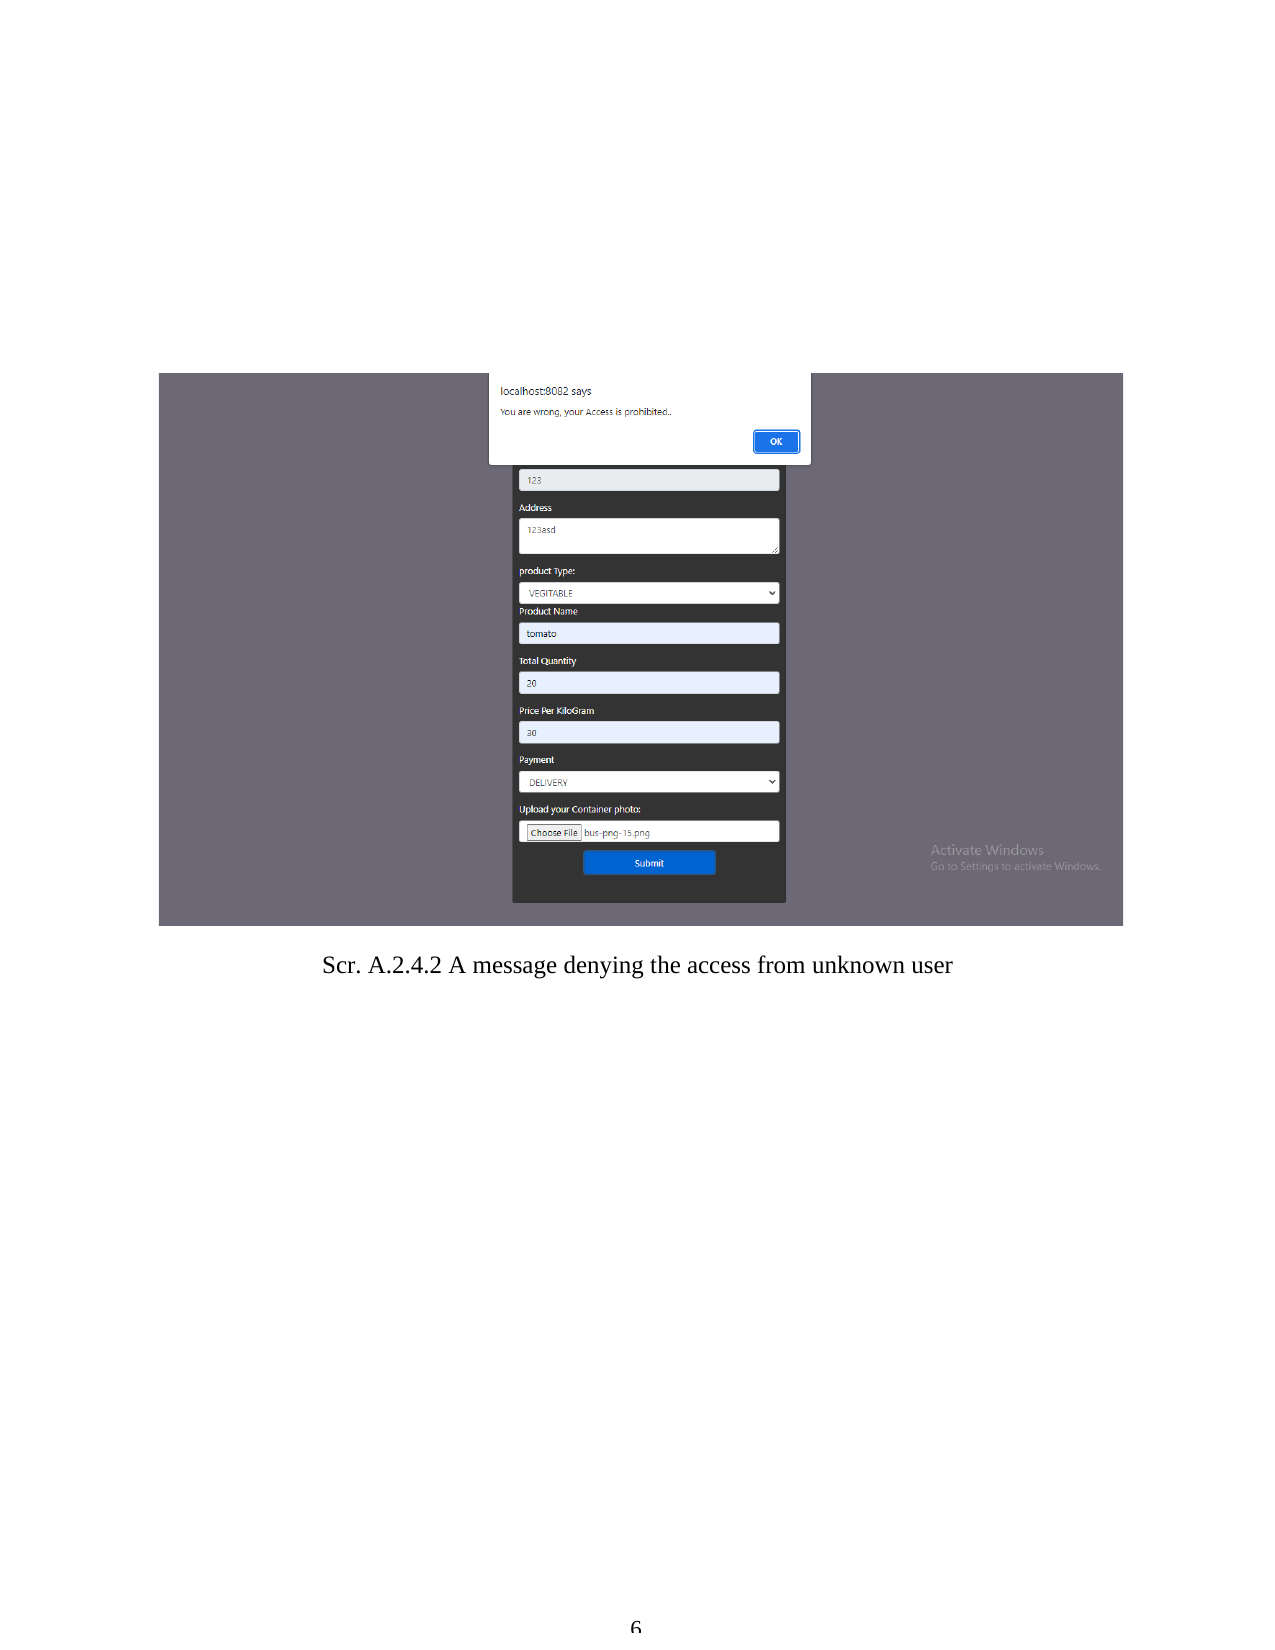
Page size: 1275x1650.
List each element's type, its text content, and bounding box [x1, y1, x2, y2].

picture [158, 373, 1124, 926]
text Scr. A.2.4.2 A message denying the access from unknown user [189, 951, 1085, 979]
